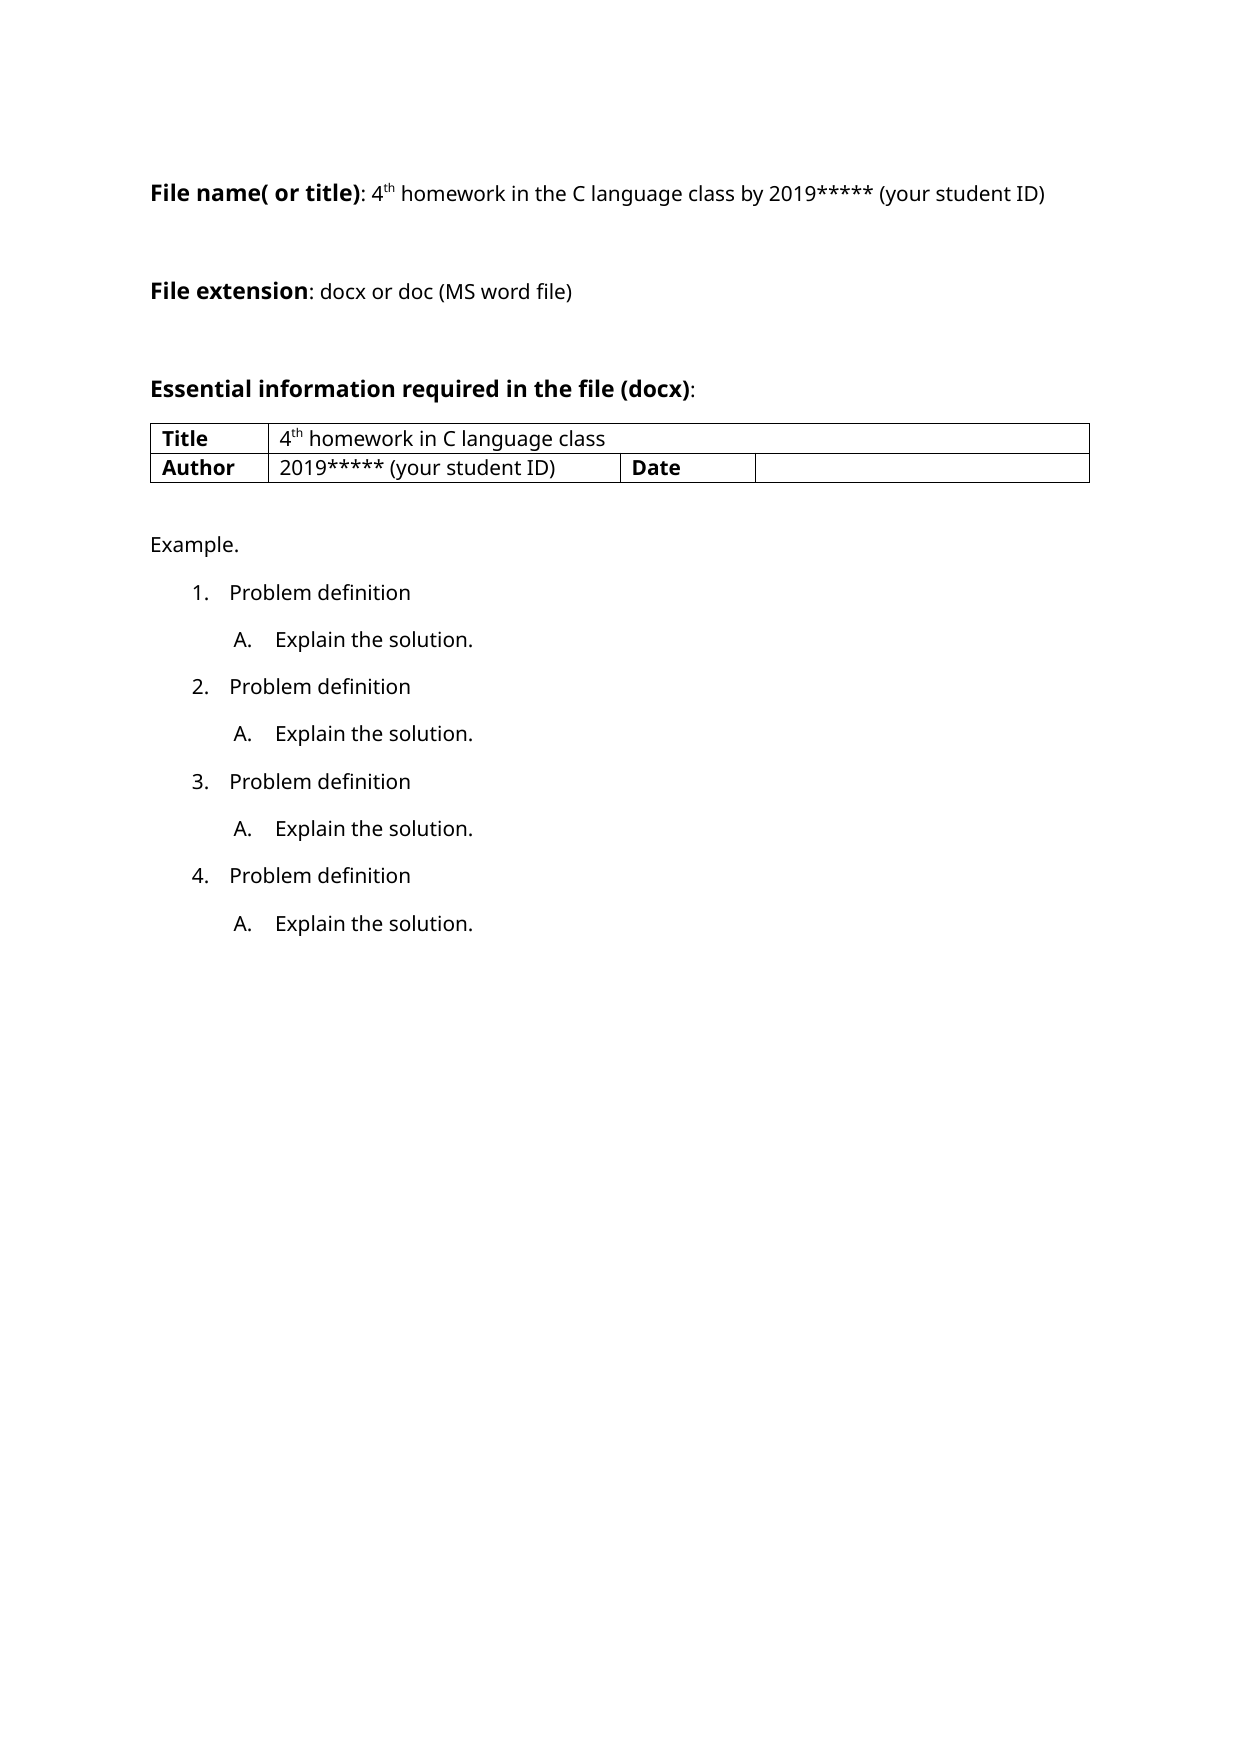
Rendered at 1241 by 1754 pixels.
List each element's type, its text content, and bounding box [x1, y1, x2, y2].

table_header Title [151, 424, 268, 452]
text File extension: docx or doc (MS word file) [150, 275, 1090, 306]
list Explain the solution. [233, 814, 1090, 842]
list Explain the solution. [233, 625, 1090, 653]
text Example. [150, 530, 1090, 559]
text File name( or title): 4th homework in the C language class by 2019***** (your student ID) [150, 177, 1090, 208]
list Problem definition [192, 861, 1090, 890]
list Problem definition [192, 767, 1090, 795]
table_cell [756, 454, 1089, 482]
list Problem definition [192, 672, 1090, 701]
table_cell Author [151, 454, 268, 482]
list Problem definition [192, 578, 1090, 606]
table_cell Date [621, 454, 755, 482]
list Explain the solution. [233, 909, 1090, 937]
list Explain the solution. [233, 719, 1090, 748]
table_cell 2019***** (your student ID) [269, 454, 620, 482]
table_header 4th homework in C language class [269, 424, 1089, 452]
text Essential information required in the file (docx): [150, 373, 1090, 404]
